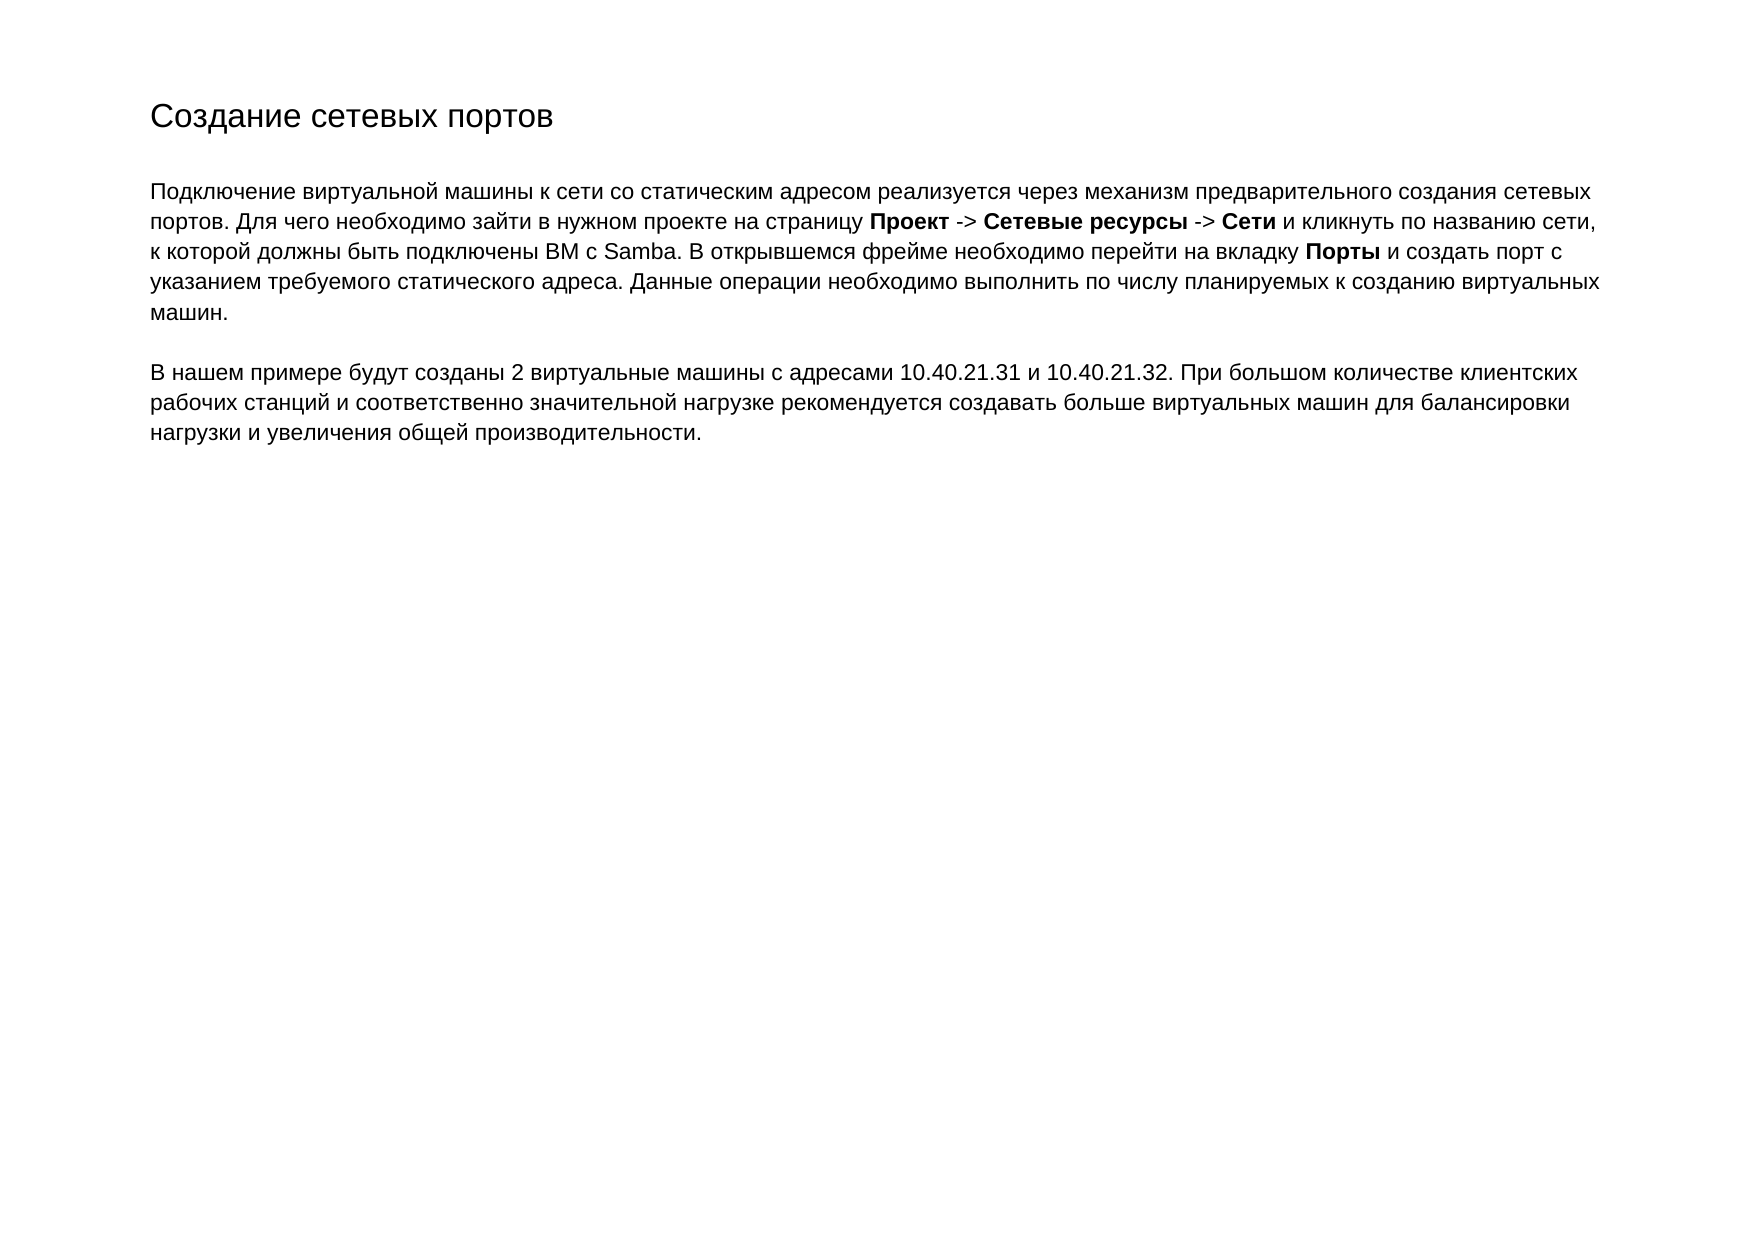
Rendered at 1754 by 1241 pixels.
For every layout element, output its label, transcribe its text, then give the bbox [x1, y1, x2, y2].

text Подключение виртуальной машины к сети со статическим адресом реализуется через механизм предварительного создания сетевых портов. Для чего необходимо зайти в нужном проекте на страницу Проект -> Сетевые ресурсы -> Сети и кликнуть по названию сети, к которой должны быть подключены ВМ с Samba. В открывшемся фрейме необходимо перейти на вкладку Порты и создать порт с указанием требуемого статического адреса. Данные операции необходимо выполнить по числу планируемых к созданию виртуальных машин. [150, 178, 1604, 325]
subtitle Создание сетевых портов [150, 96, 1604, 135]
text В нашем примере будут созданы 2 виртуальные машины с адресами 10.40.21.31 и 10.40.21.32. При большом количестве клиентских рабочих станций и соответственно значительной нагрузке рекомендуется создавать больше виртуальных машин для балансировки нагрузки и увеличения общей производительности. [150, 359, 1604, 446]
